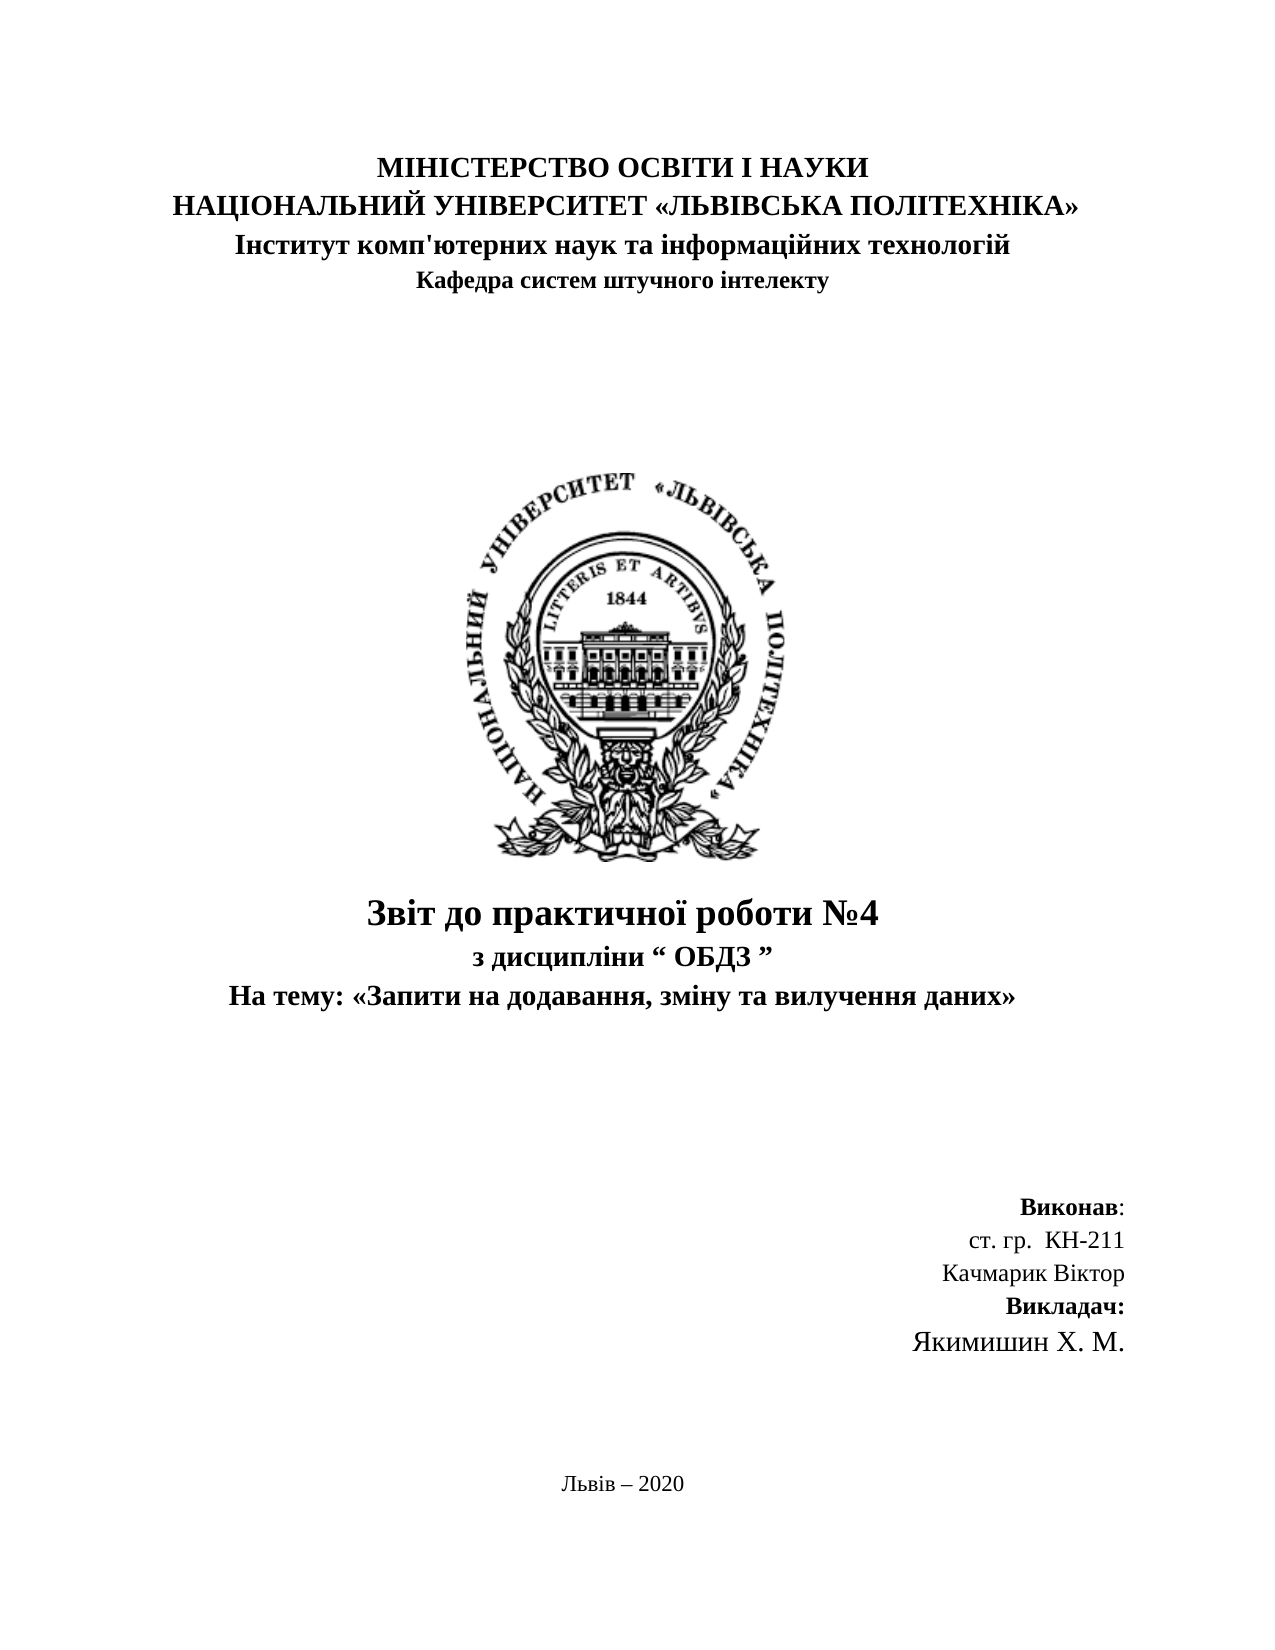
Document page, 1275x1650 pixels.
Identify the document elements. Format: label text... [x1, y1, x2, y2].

text Викладач: [120, 1291, 1125, 1319]
text Кафедра систем штучного інтелекту [120, 266, 1125, 294]
text з дисципліни “ ОБДЗ ” [120, 939, 1125, 973]
text Качмарик Віктор [120, 1258, 1125, 1286]
text Виконав: [120, 1192, 1125, 1220]
text Львів – 2020 [120, 1470, 1125, 1496]
text НАЦІОНАЛЬНИЙ УНІВЕРСИТЕТ «ЛЬВІВСЬКА ПОЛІТЕХНІКА» [120, 188, 1125, 222]
text ст. гр. КН-211 [120, 1225, 1125, 1253]
picture [466, 473, 785, 862]
text Звіт до практичної роботи №4 [120, 890, 1125, 933]
text На тему: «Запити на додавання, зміну та вилучення даних» [120, 978, 1125, 1012]
text Якимишин Х. М. [150, 1324, 1125, 1357]
text МІНІСТЕРСТВО ОСВІТИ І НАУКИ [120, 150, 1125, 183]
text Інститут комп'ютерних наук та інформаційних технологій [120, 227, 1125, 261]
